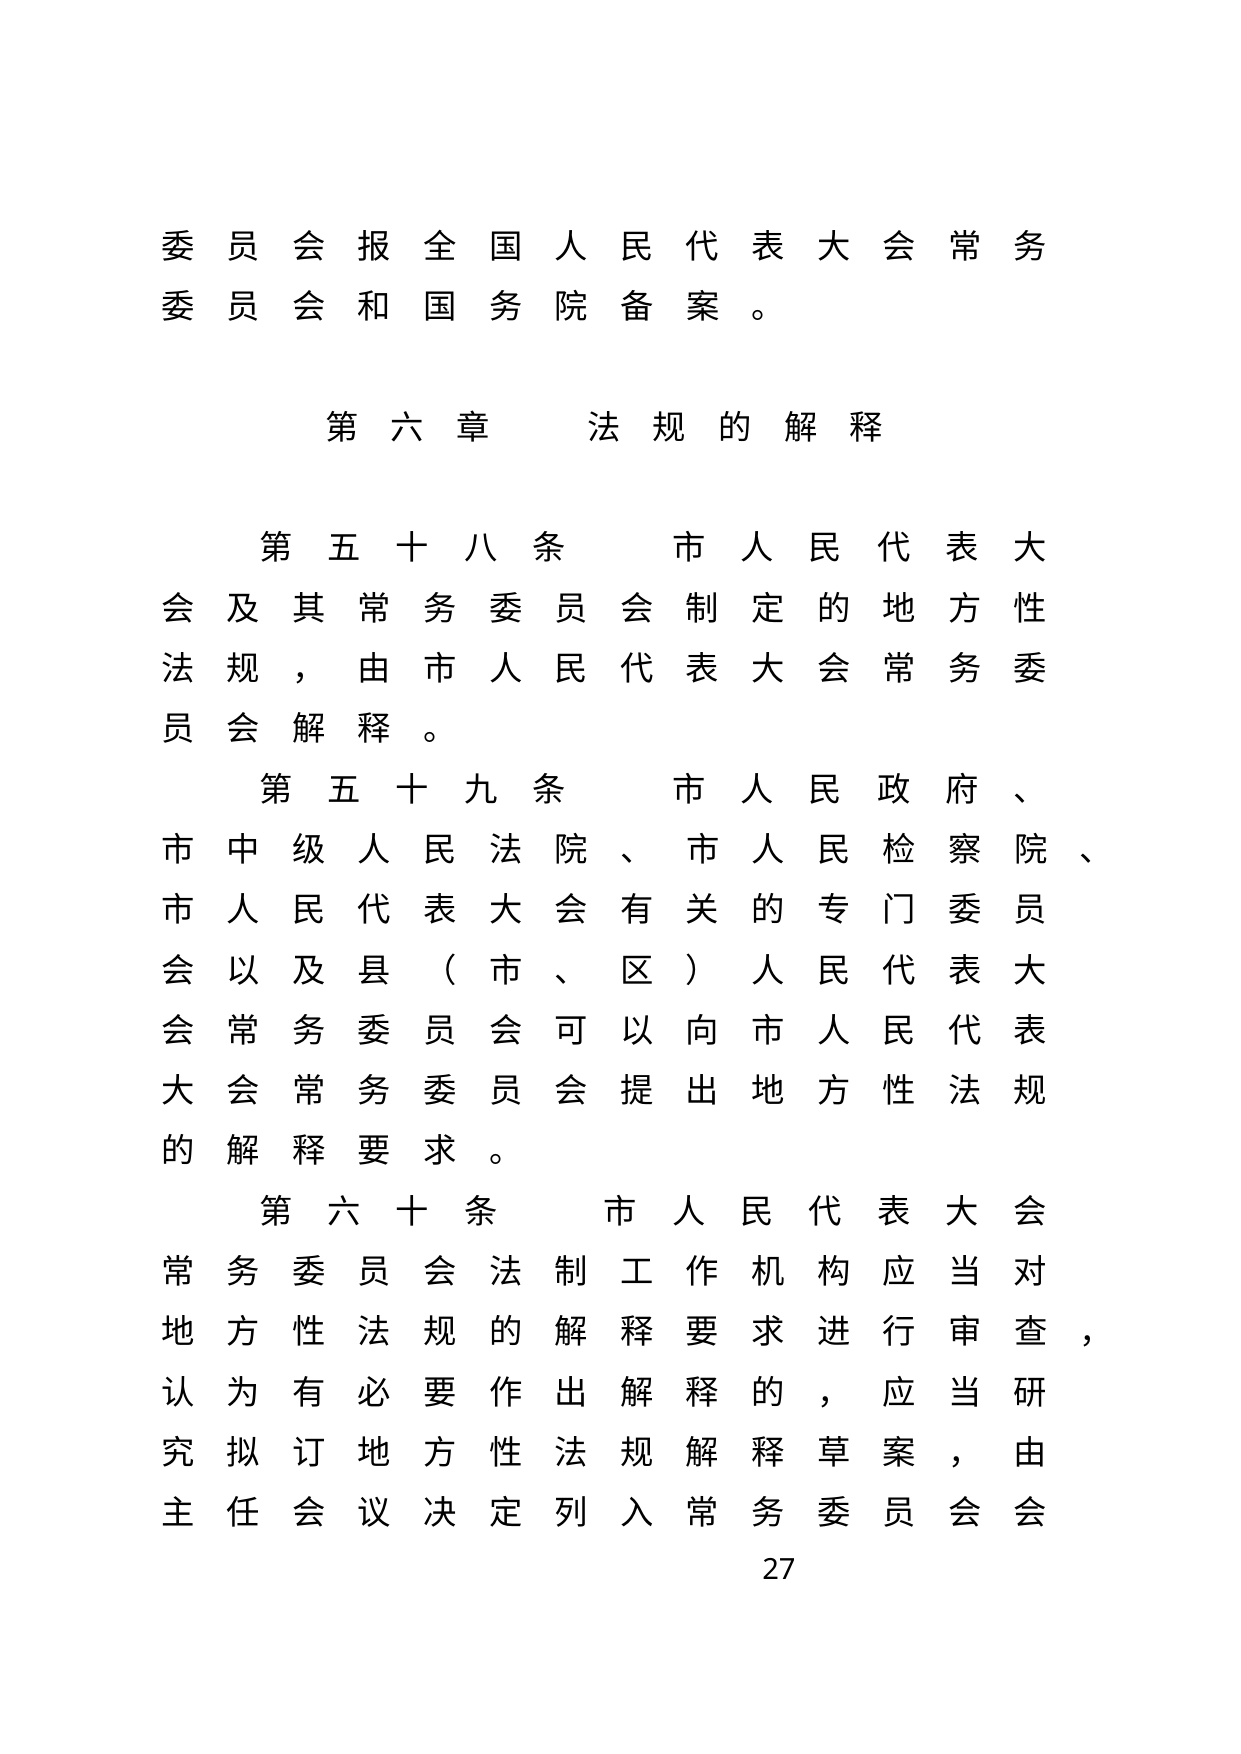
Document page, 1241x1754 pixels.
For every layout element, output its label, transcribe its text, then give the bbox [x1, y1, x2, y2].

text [161, 213, 1079, 334]
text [161, 1178, 1079, 1540]
text 第六章 法规的解释 [161, 394, 1079, 455]
text 第五十八条 市人民代表大会及其常务委员会制定的地方性法规，由市人民代表大会常务委员会解释。 [161, 515, 1079, 756]
text 第五十九条 市人民政府、市中级人民法院、市人民检察院、市人民代表大会有关的专门委员会以及县（市、区）人民代表大会常务委员会可以向市人民代表大会常务委员会提出地方性法规的解释要求。 [161, 756, 1079, 1178]
